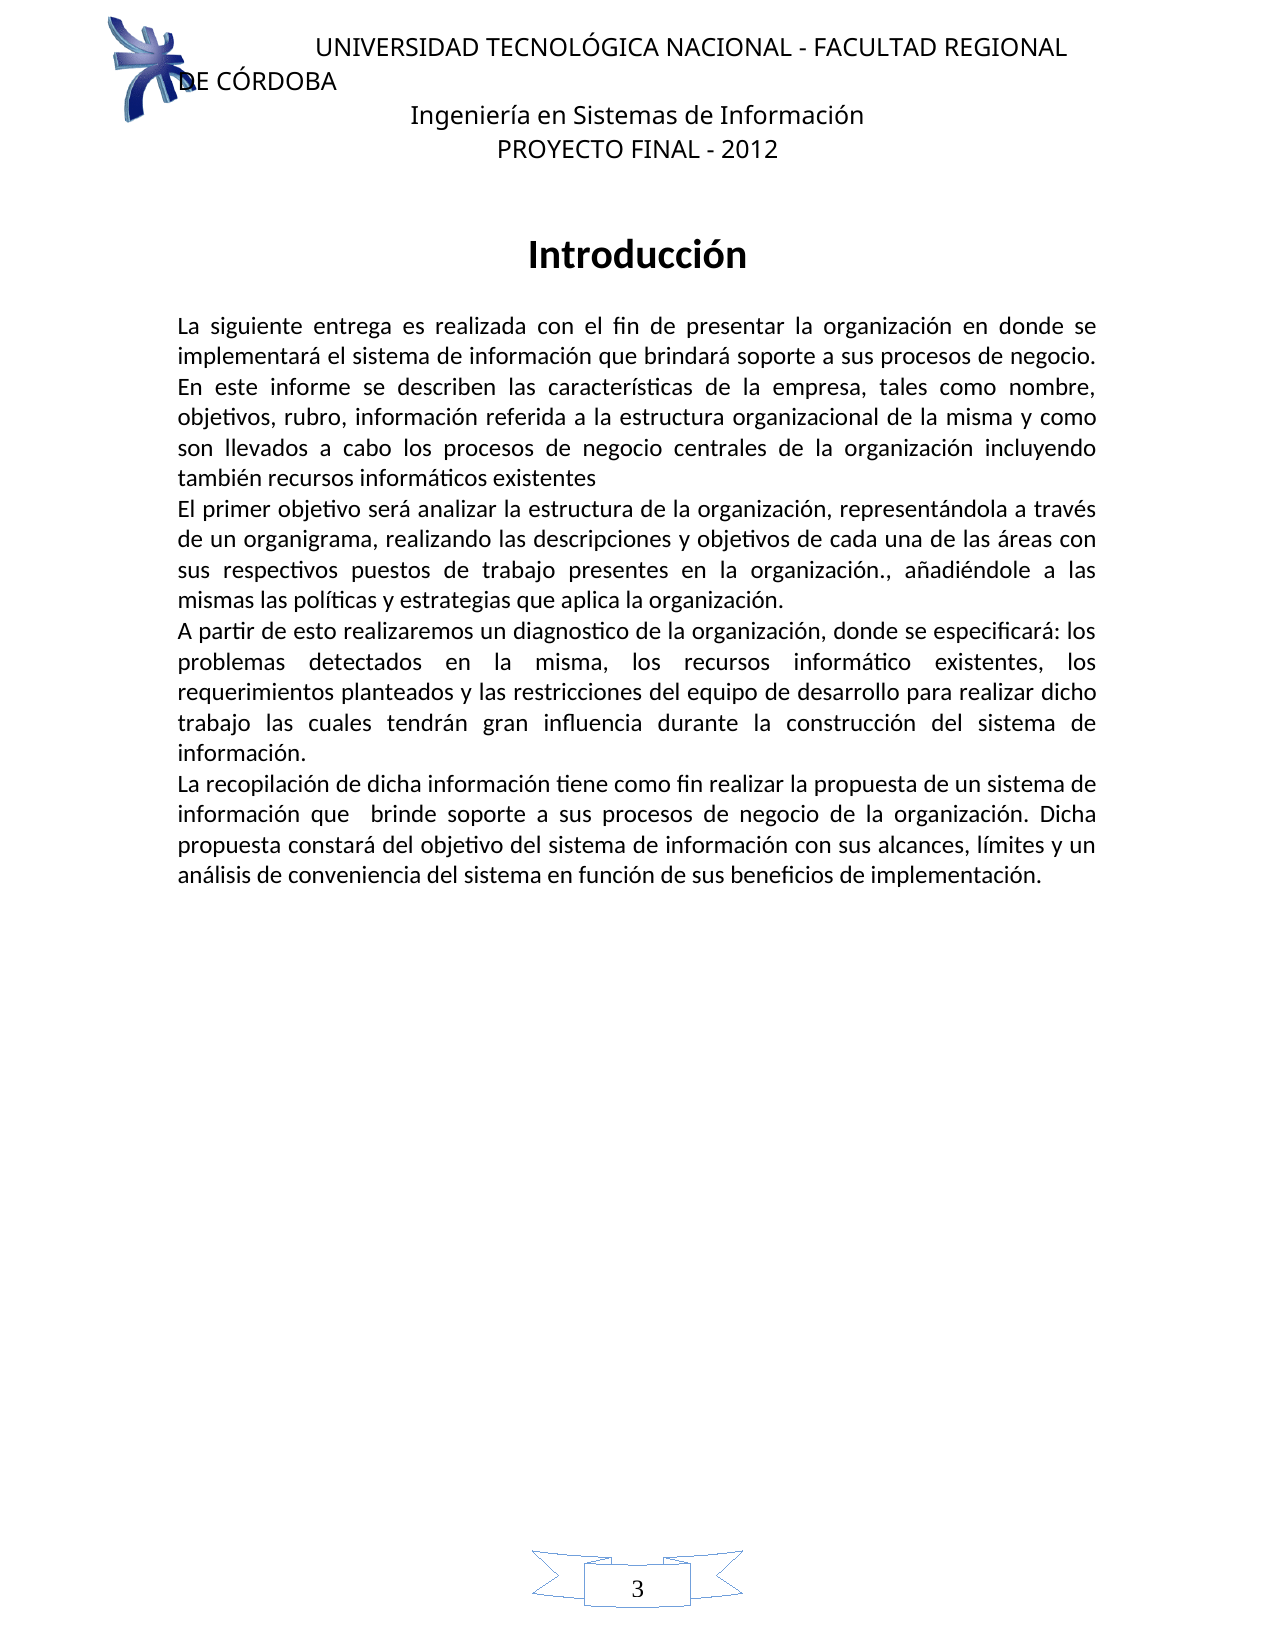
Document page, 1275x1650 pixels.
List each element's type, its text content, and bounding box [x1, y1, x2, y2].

text La siguiente entrega es realizada con el fin de presentar la organización en donde se implementará el sistema de información que brindará soporte a sus procesos de negocio. En este informe se describen las características de la empresa, tales como nombre, objetivos, rubro, información referida a la estructura organizacional de la misma y como son llevados a cabo los procesos de negocio centrales de la organización incluyendo también recursos informáticos existentes [177, 310, 1098, 493]
text La recopilación de dicha información tiene como fin realizar la propuesta de un sistema de información que brinde soporte a sus procesos de negocio de la organización. Dicha propuesta constará del objetivo del sistema de información con sus alcances, límites y un análisis de conveniencia del sistema en función de sus beneficios de implementación. [177, 768, 1098, 890]
text A partir de esto realizaremos un diagnostico de la organización, donde se especificará: los problemas detectados en la misma, los recursos informático existentes, los requerimientos planteados y las restricciones del equipo de desarrollo para realizar dicho trabajo las cuales tendrán gran influencia durante la construcción del sistema de información. [177, 615, 1098, 768]
text El primer objetivo será analizar la estructura de la organización, representándola a través de un organigrama, realizando las descripciones y objetivos de cada una de las áreas con sus respectivos puestos de trabajo presentes en la organización., añadiéndole a las mismas las políticas y estrategias que aplica la organización. [177, 493, 1098, 615]
subtitle Introducción [177, 228, 1098, 279]
